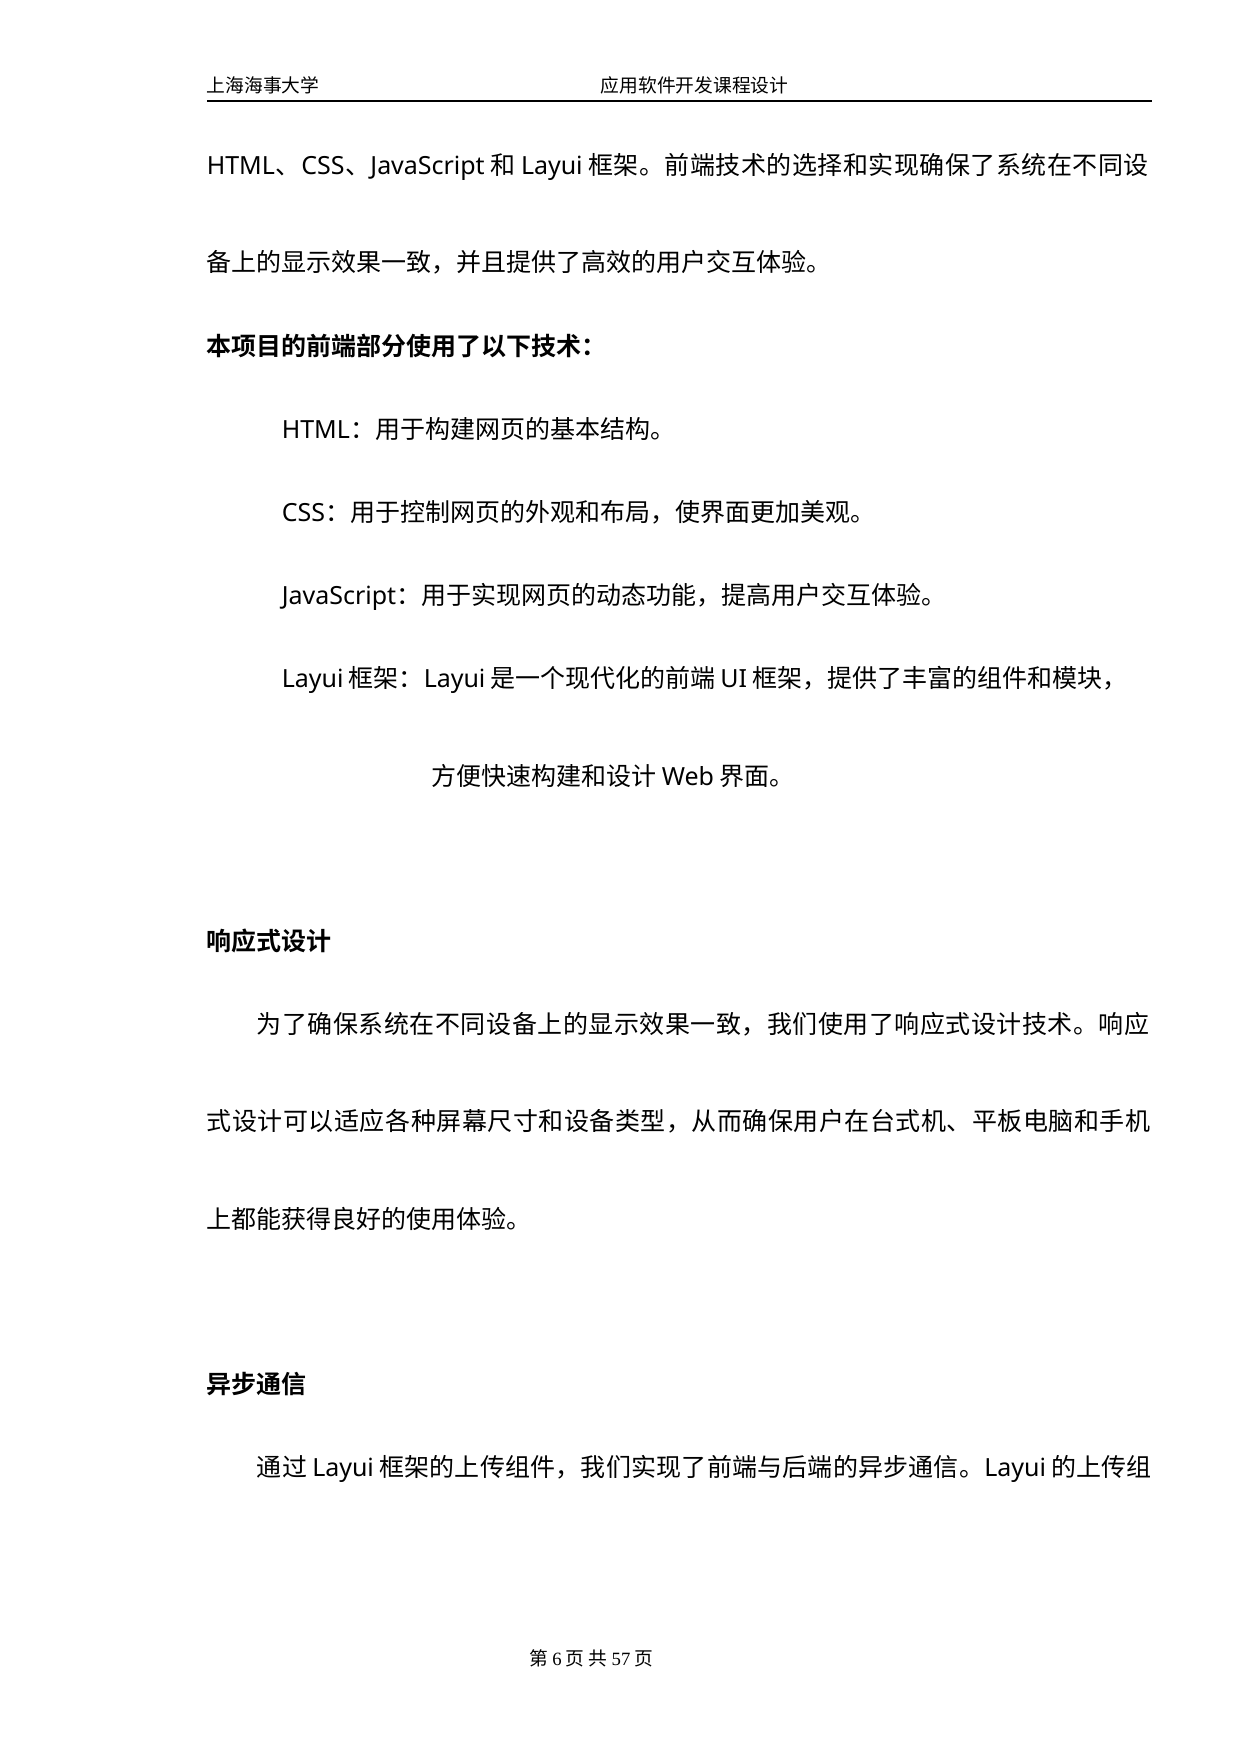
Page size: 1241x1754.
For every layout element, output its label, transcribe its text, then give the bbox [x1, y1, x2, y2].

text 异步通信 [207, 1350, 1152, 1415]
text 为了确保系统在不同设备上的显示效果一致，我们使用了响应式设计技术。响应式设计可以适应各种屏幕尺寸和设备类型，从而确保用户在台式机、平板电脑和手机上都能获得良好的使用体验。 [207, 990, 1152, 1250]
text JavaScript：用于实现网页的动态功能，提高用户交互体验。 [207, 561, 1152, 626]
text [207, 131, 1152, 293]
text HTML：用于构建网页的基本结构。 [207, 395, 1152, 460]
text 本项目的前端部分使用了以下技术： [207, 312, 1152, 377]
text Layui框架：Layui是一个现代化的前端UI框架，提供了丰富的组件和模块，方便快速构建和设计Web界面。 [282, 644, 1152, 807]
text 响应式设计 [207, 907, 1152, 972]
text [207, 1433, 1152, 1498]
text CSS：用于控制网页的外观和布局，使界面更加美观。 [207, 478, 1152, 543]
